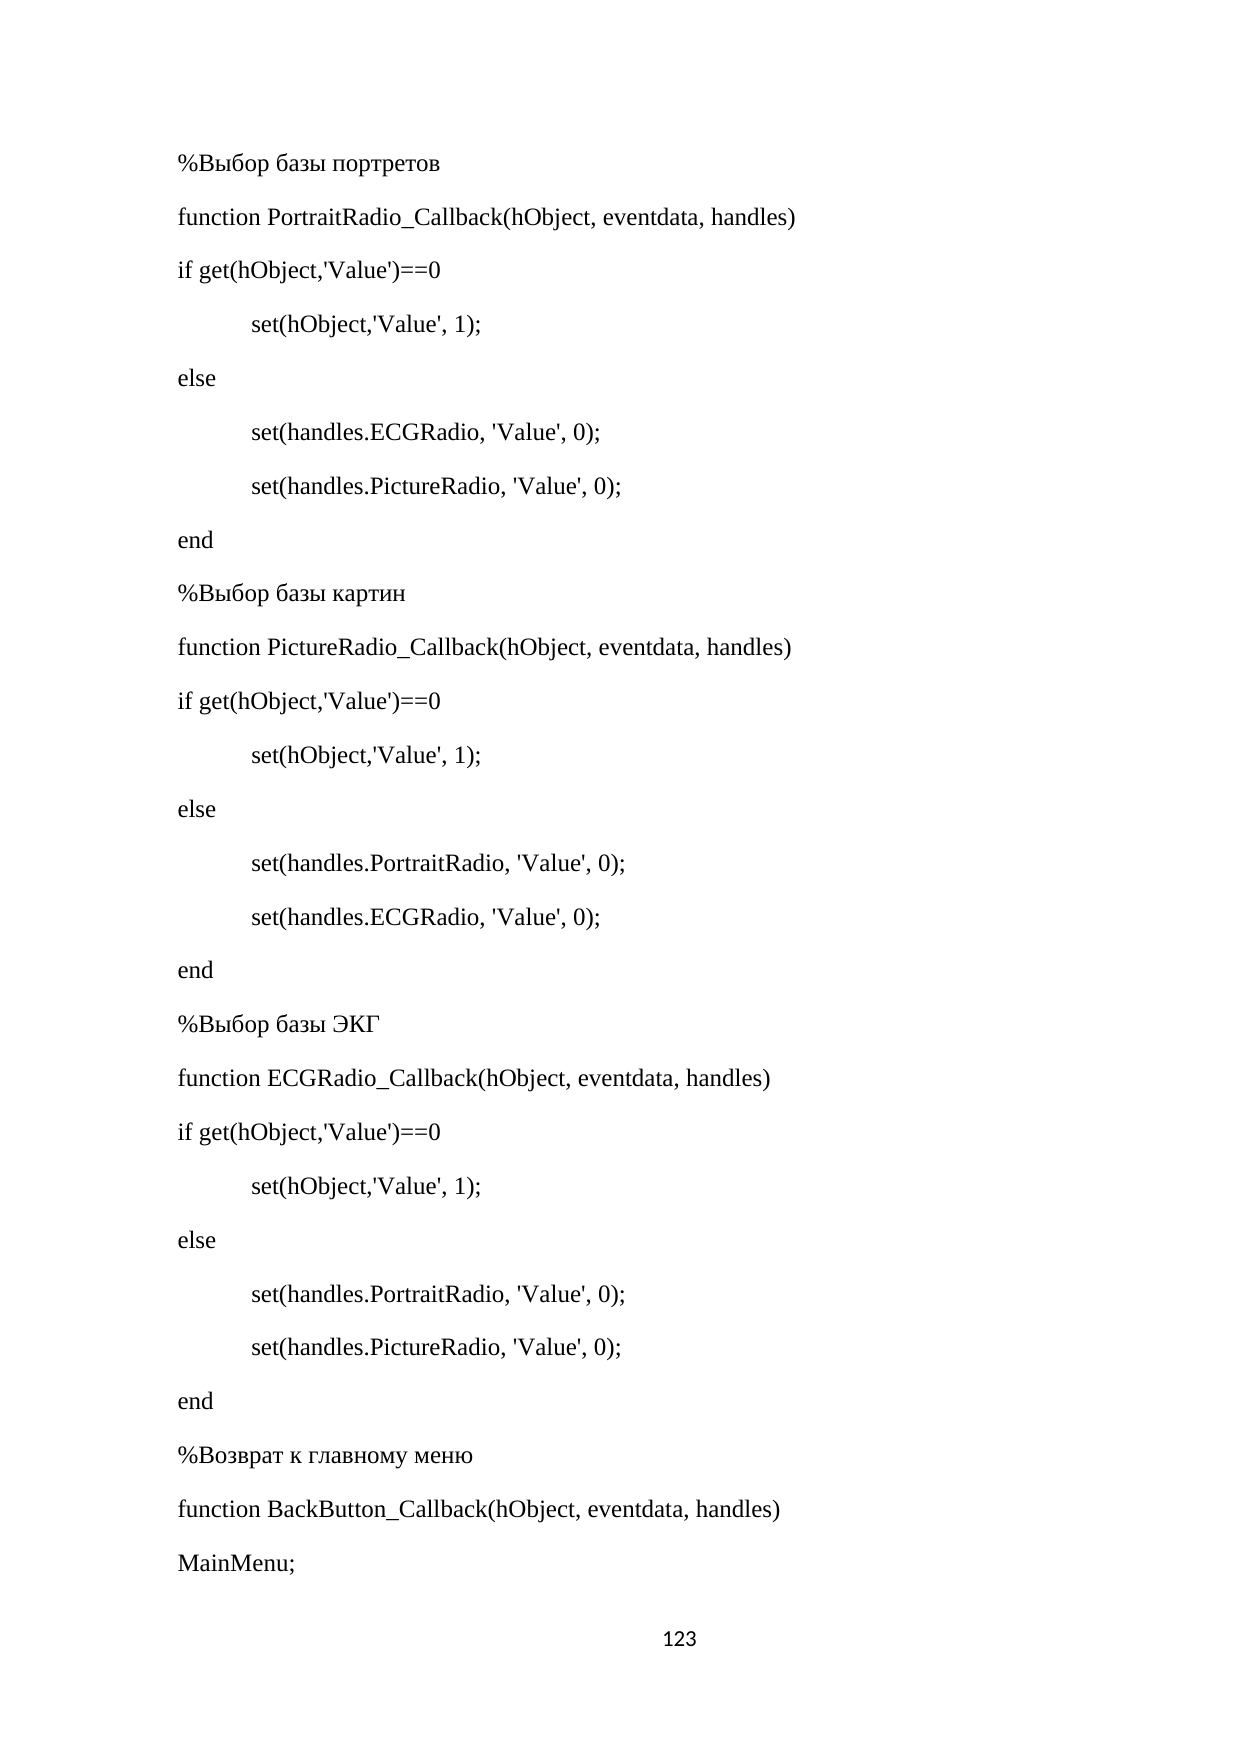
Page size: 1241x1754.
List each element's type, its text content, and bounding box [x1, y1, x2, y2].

text set(handles.PictureRadio, 'Value', 0); [177, 1332, 1181, 1361]
text end [177, 1386, 1181, 1415]
text function PortraitRadio_Callback(hObject, eventdata, handles) [177, 202, 1181, 230]
text if get(hObject,'Value')==0 [177, 1117, 1181, 1146]
text set(handles.PictureRadio, 'Value', 0); [177, 471, 1181, 499]
text end [177, 525, 1181, 553]
text set(handles.ECGRadio, 'Value', 0); [177, 417, 1181, 446]
text if get(hObject,'Value')==0 [177, 255, 1181, 284]
text %Выбор базы ЭКГ [177, 1009, 1181, 1038]
text %Выбор базы картин [177, 578, 1181, 607]
text else [177, 363, 1181, 392]
text %Выбор базы портретов [177, 148, 1181, 176]
text else [177, 1225, 1181, 1253]
text set(hObject,'Value', 1); [177, 740, 1181, 769]
text if get(hObject,'Value')==0 [177, 686, 1181, 715]
text MainMenu; [177, 1548, 1181, 1577]
text set(handles.PortraitRadio, 'Value', 0); [177, 1279, 1181, 1307]
text function ECGRadio_Callback(hObject, eventdata, handles) [177, 1063, 1181, 1092]
text else [177, 794, 1181, 823]
text set(handles.PortraitRadio, 'Value', 0); [177, 848, 1181, 877]
text set(hObject,'Value', 1); [177, 1171, 1181, 1200]
text set(hObject,'Value', 1); [177, 309, 1181, 338]
text %Возврат к главному меню [177, 1440, 1181, 1469]
text end [177, 956, 1181, 984]
text set(handles.ECGRadio, 'Value', 0); [177, 902, 1181, 930]
text function PictureRadio_Callback(hObject, eventdata, handles) [177, 632, 1181, 661]
text function BackButton_Callback(hObject, eventdata, handles) [177, 1494, 1181, 1523]
